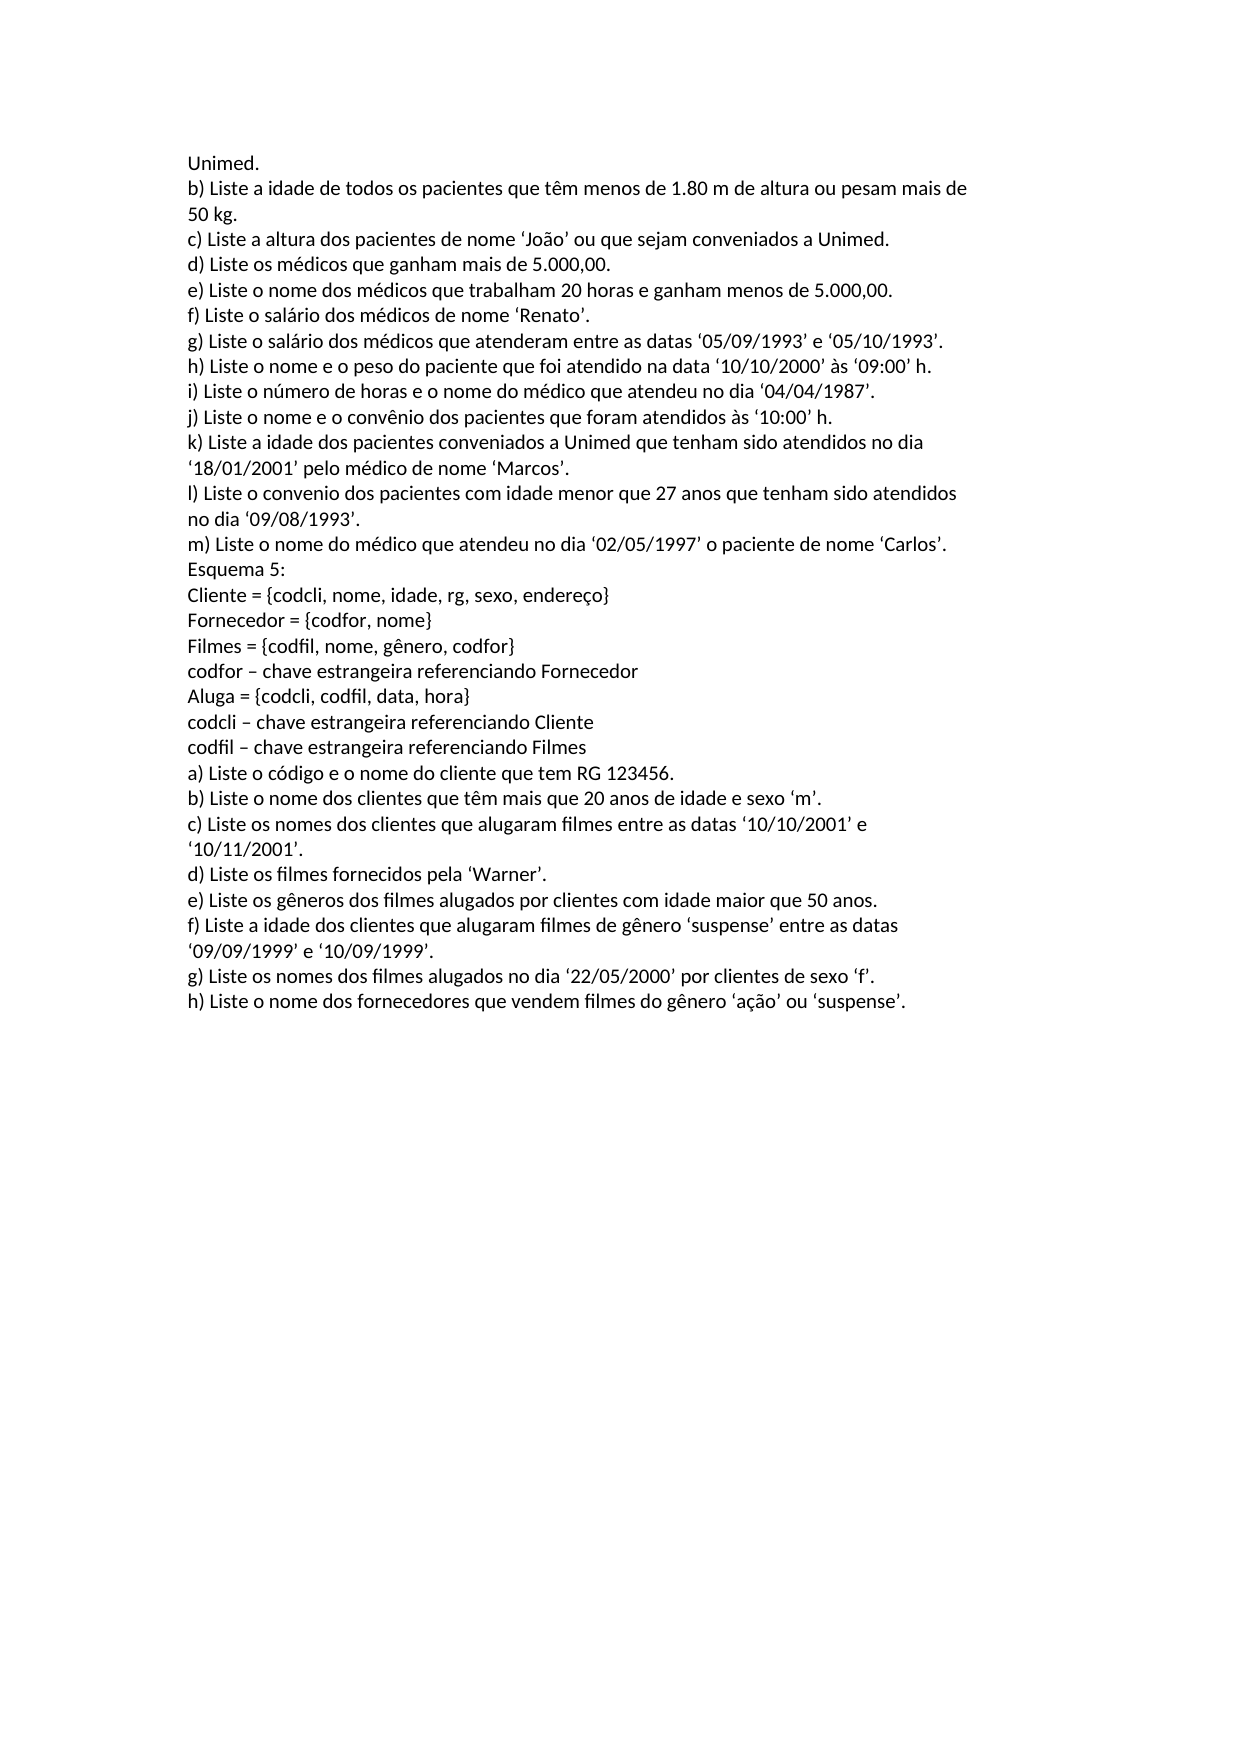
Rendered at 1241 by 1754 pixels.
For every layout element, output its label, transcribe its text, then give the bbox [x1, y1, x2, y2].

text codfil – chave estrangeira referenciando Filmes [187, 734, 1053, 760]
text e) Liste o nome dos médicos que trabalham 20 horas e ganham menos de 5.000,00. [187, 277, 1053, 302]
text Filmes = {codfil, nome, gênero, codfor} [187, 633, 1053, 658]
text ‘18/01/2001’ pelo médico de nome ‘Marcos’. [187, 455, 1053, 480]
text Cliente = {codcli, nome, idade, rg, sexo, endereço} [187, 582, 1053, 607]
text codcli – chave estrangeira referenciando Cliente [187, 709, 1053, 734]
text ‘09/09/1999’ e ‘10/09/1999’. [187, 938, 1053, 963]
text k) Liste a idade dos pacientes conveniados a Unimed que tenham sido atendidos no dia [187, 429, 1053, 455]
text f) Liste o salário dos médicos de nome ‘Renato’. [187, 302, 1053, 328]
text b) Liste a idade de todos os pacientes que têm menos de 1.80 m de altura ou pesam mais de [187, 175, 1053, 201]
text d) Liste os médicos que ganham mais de 5.000,00. [187, 252, 1053, 277]
text g) Liste o salário dos médicos que atenderam entre as datas ‘05/09/1993’ e ‘05/10/1993’. [187, 328, 1053, 353]
text b) Liste o nome dos clientes que têm mais que 20 anos de idade e sexo ‘m’. [187, 785, 1053, 811]
text Aluga = {codcli, codfil, data, hora} [187, 684, 1053, 709]
text j) Liste o nome e o convênio dos pacientes que foram atendidos às ‘10:00’ h. [187, 404, 1053, 429]
text g) Liste os nomes dos filmes alugados no dia ‘22/05/2000’ por clientes de sexo ‘f’. [187, 963, 1053, 989]
text e) Liste os gêneros dos filmes alugados por clientes com idade maior que 50 anos. [187, 887, 1053, 912]
text d) Liste os filmes fornecidos pela ‘Warner’. [187, 862, 1053, 887]
text a) Liste o código e o nome do cliente que tem RG 123456. [187, 760, 1053, 785]
text no dia ‘09/08/1993’. [187, 506, 1053, 531]
text 50 kg. [187, 201, 1053, 226]
text Fornecedor = {codfor, nome} [187, 607, 1053, 633]
text ‘10/11/2001’. [187, 836, 1053, 862]
text codfor – chave estrangeira referenciando Fornecedor [187, 658, 1053, 684]
text i) Liste o número de horas e o nome do médico que atendeu no dia ‘04/04/1987’. [187, 379, 1053, 404]
text Unimed. [187, 150, 1053, 175]
text m) Liste o nome do médico que atendeu no dia ‘02/05/1997’ o paciente de nome ‘Carlos’. [187, 531, 1053, 557]
text c) Liste os nomes dos clientes que alugaram filmes entre as datas ‘10/10/2001’ e [187, 811, 1053, 836]
text h) Liste o nome dos fornecedores que vendem filmes do gênero ‘ação’ ou ‘suspense’. [187, 989, 1053, 1014]
text l) Liste o convenio dos pacientes com idade menor que 27 anos que tenham sido atendidos [187, 480, 1053, 506]
text Esquema 5: [187, 557, 1053, 582]
text c) Liste a altura dos pacientes de nome ‘João’ ou que sejam conveniados a Unimed. [187, 226, 1053, 252]
text f) Liste a idade dos clientes que alugaram filmes de gênero ‘suspense’ entre as datas [187, 912, 1053, 938]
text h) Liste o nome e o peso do paciente que foi atendido na data ‘10/10/2000’ às ‘09:00’ h. [187, 353, 1053, 379]
